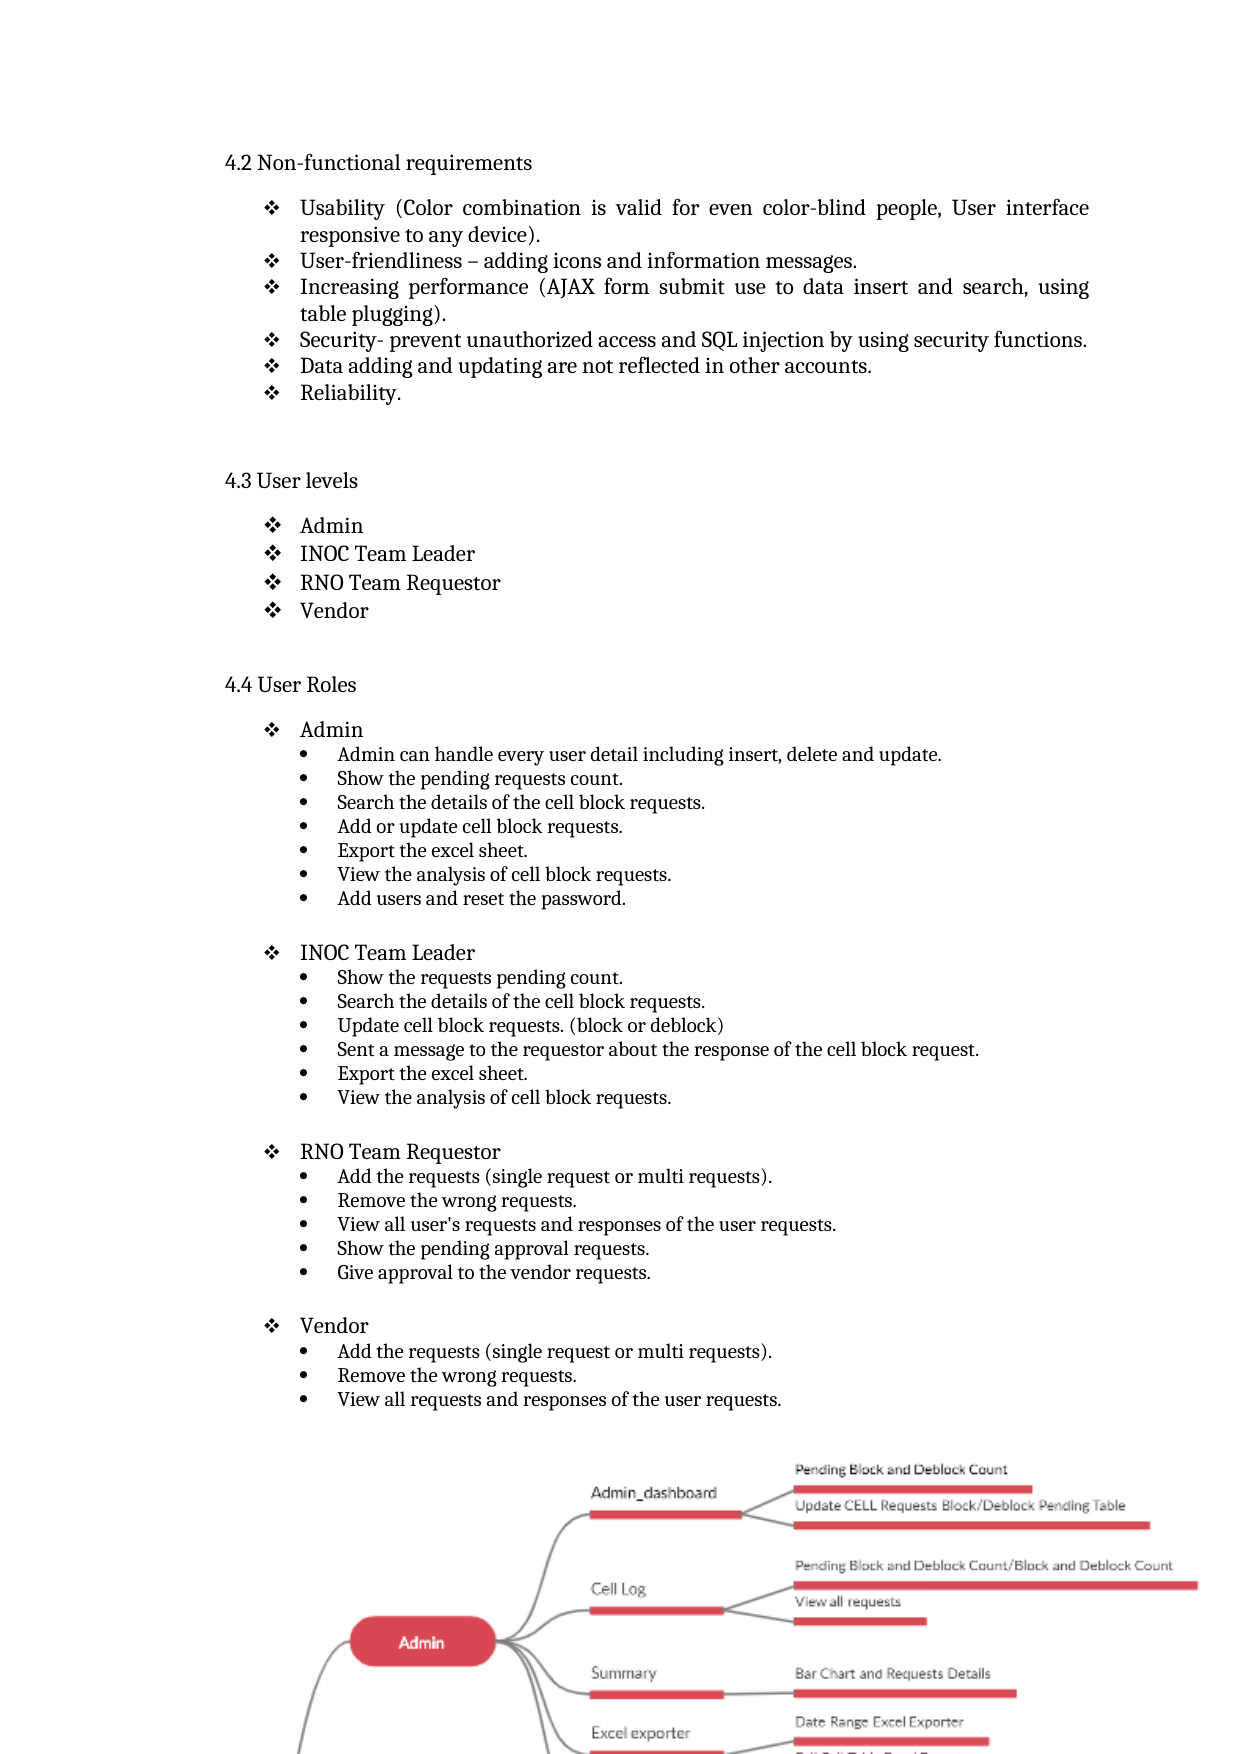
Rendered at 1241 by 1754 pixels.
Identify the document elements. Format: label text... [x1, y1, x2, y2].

list View the analysis of cell block requests. [300, 1086, 1090, 1110]
list Search the details of the cell block requests. [300, 791, 1090, 815]
list Reliability. [262, 379, 1090, 406]
list Sent a message to the requestor about the response of the cell block request. [300, 1038, 1090, 1062]
list Admin can handle every user detail including insert, delete and update. [300, 743, 1090, 767]
list View all requests and responses of the user requests. [300, 1388, 1090, 1412]
list Usability (Color combination is valid for even color-blind people, User interface responsive to any device). [262, 195, 1090, 248]
list Export the excel sheet. [300, 839, 1090, 863]
list RNO Team Requestor [262, 570, 1090, 596]
list Add users and reset the password. [300, 887, 1090, 911]
list Data adding and updating are not reflected in other accounts. [262, 353, 1090, 379]
list Update cell block requests. (block or deblock) [300, 1014, 1090, 1038]
text 4.2 Non-functional requirements [225, 150, 1090, 176]
list Show the pending requests count. [300, 767, 1090, 791]
list Show the pending approval requests. [300, 1237, 1090, 1261]
list INOC Team Leader [262, 939, 1090, 966]
text 4.4 User Roles [225, 672, 1090, 698]
list Admin [262, 513, 1090, 539]
list Admin [262, 717, 1090, 743]
list View the analysis of cell block requests. [300, 863, 1090, 887]
list Remove the wrong requests. [300, 1364, 1090, 1388]
list Increasing performance (AJAX form submit use to data insert and search, using table plugging). [262, 274, 1090, 327]
list View all user's requests and responses of the user requests. [300, 1213, 1090, 1237]
list Search the details of the cell block requests. [300, 990, 1090, 1014]
list Vendor [262, 1313, 1090, 1340]
list Export the excel sheet. [300, 1062, 1090, 1086]
list Show the requests pending count. [300, 966, 1090, 990]
list RNO Team Requestor [262, 1138, 1090, 1165]
list Give approval to the vendor requests. [300, 1261, 1090, 1284]
picture [14, 1450, 1241, 1754]
list Security- prevent unauthorized access and SQL injection by using security functions. [262, 327, 1090, 353]
list Add the requests (single request or multi requests). [300, 1165, 1090, 1189]
list Add or update cell block requests. [300, 815, 1090, 839]
list INOC Team Leader [262, 541, 1090, 568]
list Add the requests (single request or multi requests). [300, 1340, 1090, 1364]
list Vendor [262, 598, 1090, 624]
list User-friendliness – adding icons and information messages. [262, 248, 1090, 274]
text 4.3 User levels [225, 468, 1090, 494]
list Remove the wrong requests. [300, 1189, 1090, 1213]
